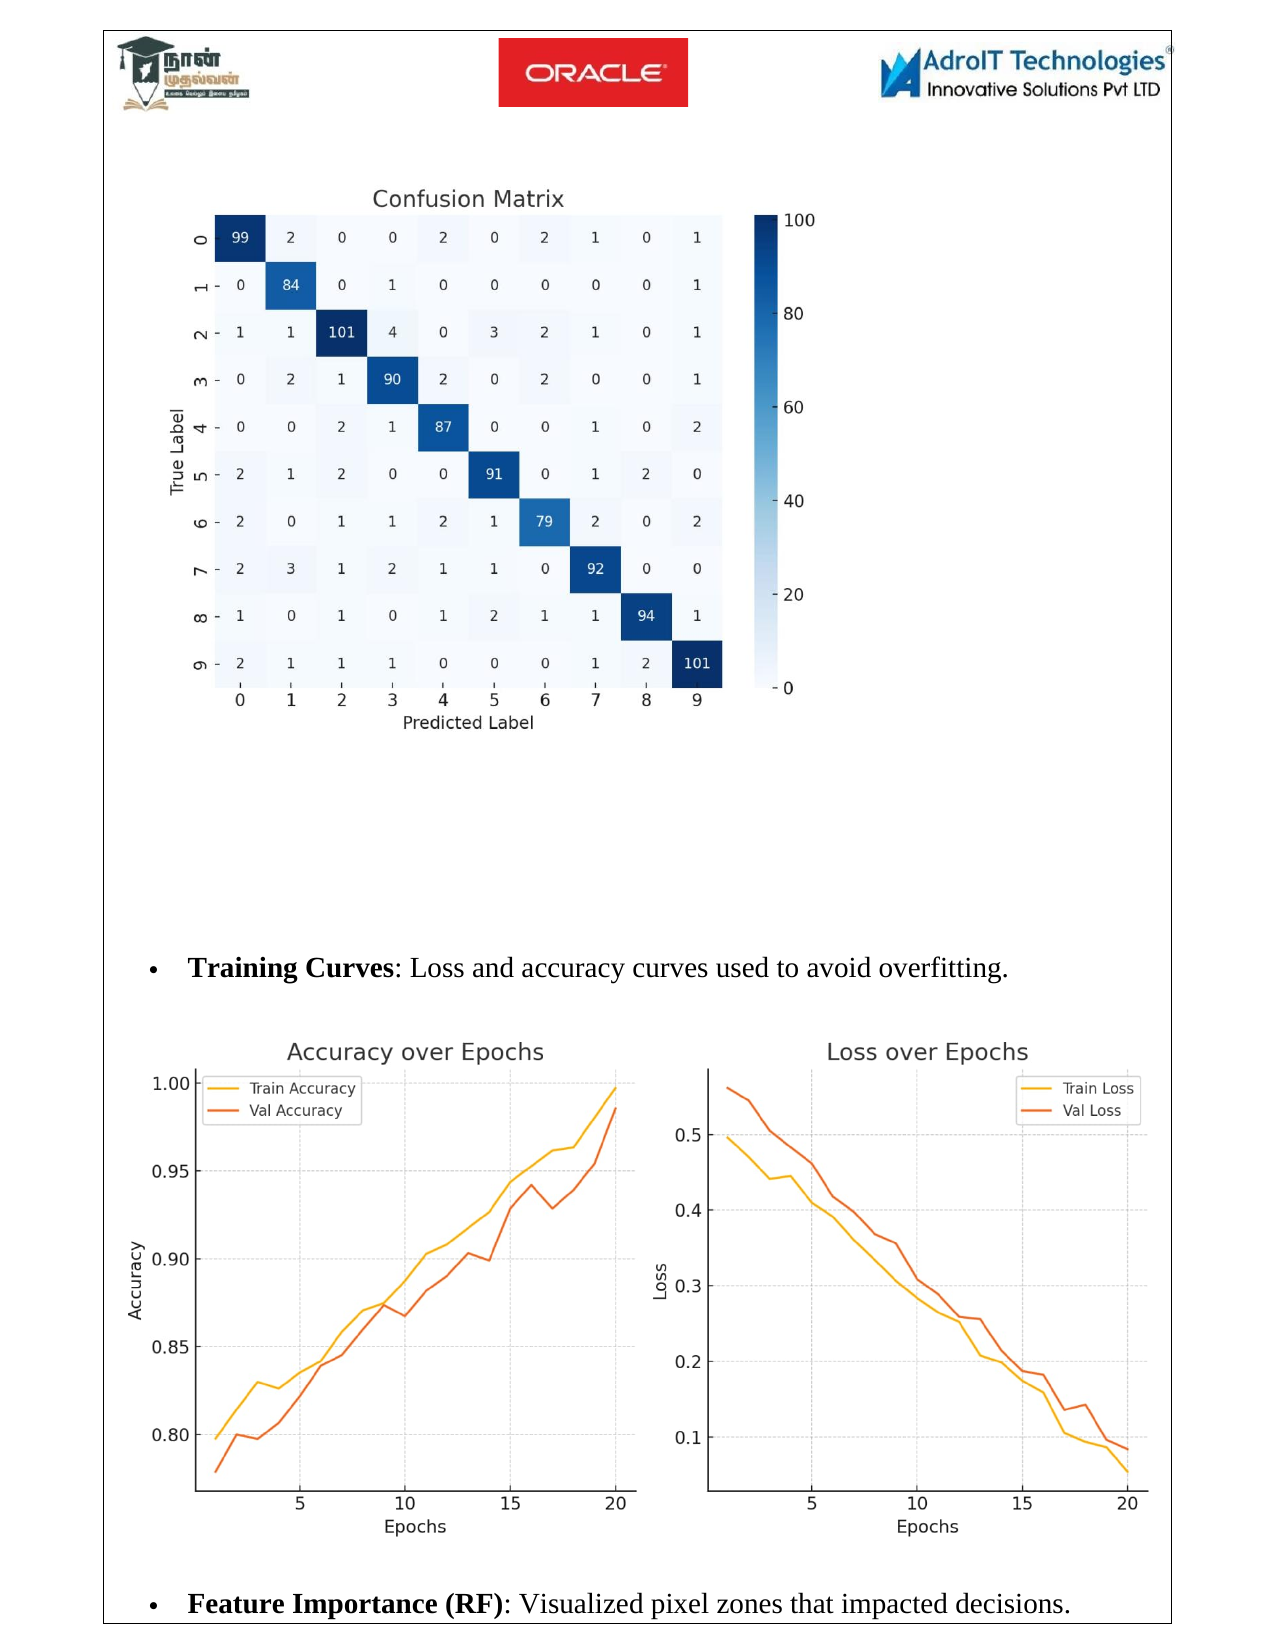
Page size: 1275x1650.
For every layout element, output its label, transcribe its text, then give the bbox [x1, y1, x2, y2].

picture [112, 32, 251, 114]
picture [112, 141, 930, 755]
picture [112, 1027, 1163, 1552]
list Training Curves: Loss and accuracy curves used to avoid overfitting. [150, 951, 1162, 984]
list Feature Importance (RF): Visualized pixel zones that impacted decisions. [150, 1586, 1162, 1619]
picture [498, 38, 689, 107]
picture [1172, 42, 1176, 103]
picture [878, 42, 1171, 103]
